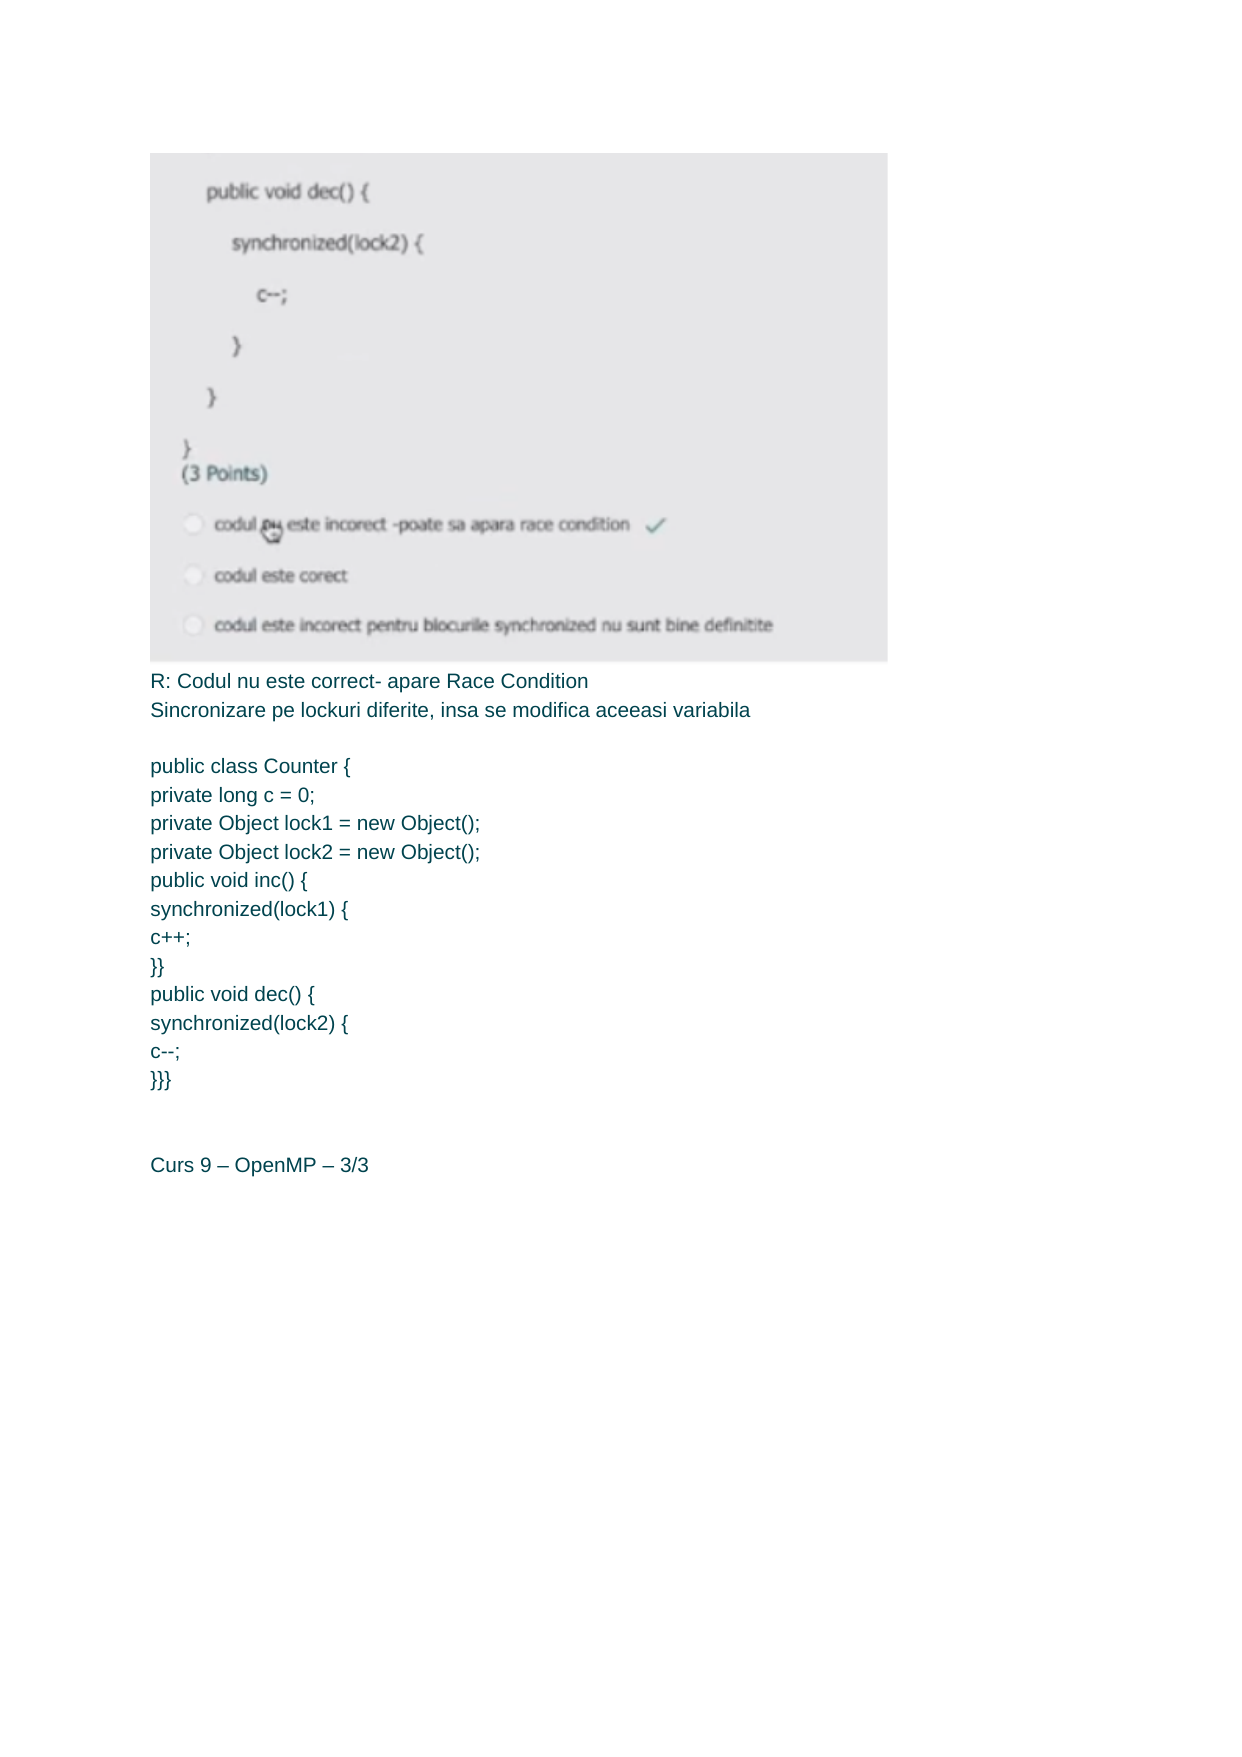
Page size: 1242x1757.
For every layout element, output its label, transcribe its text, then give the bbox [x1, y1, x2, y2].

text synchronized(lock1) { [150, 897, 1091, 921]
text public void dec() { [150, 982, 1091, 1006]
picture [150, 153, 888, 665]
text synchronized(lock2) { [150, 1010, 1091, 1034]
text }} [150, 953, 1091, 977]
text c++; [150, 925, 1091, 949]
text private long c = 0; [150, 783, 1091, 807]
text public void inc() { [150, 868, 1091, 892]
text R: Codul nu este correct- apare Race Condition [150, 669, 1091, 693]
text private Object lock2 = new Object(); [150, 840, 1091, 864]
text Sincronizare pe lockuri diferite, insa se modifica aceeasi variabila [150, 697, 1091, 721]
text }}} [150, 1067, 1091, 1091]
text Curs 9 – OpenMP – 3/3 [150, 1152, 1091, 1176]
text public class Counter { [150, 754, 1091, 778]
text c--; [150, 1039, 1091, 1063]
text private Object lock1 = new Object(); [150, 811, 1091, 835]
